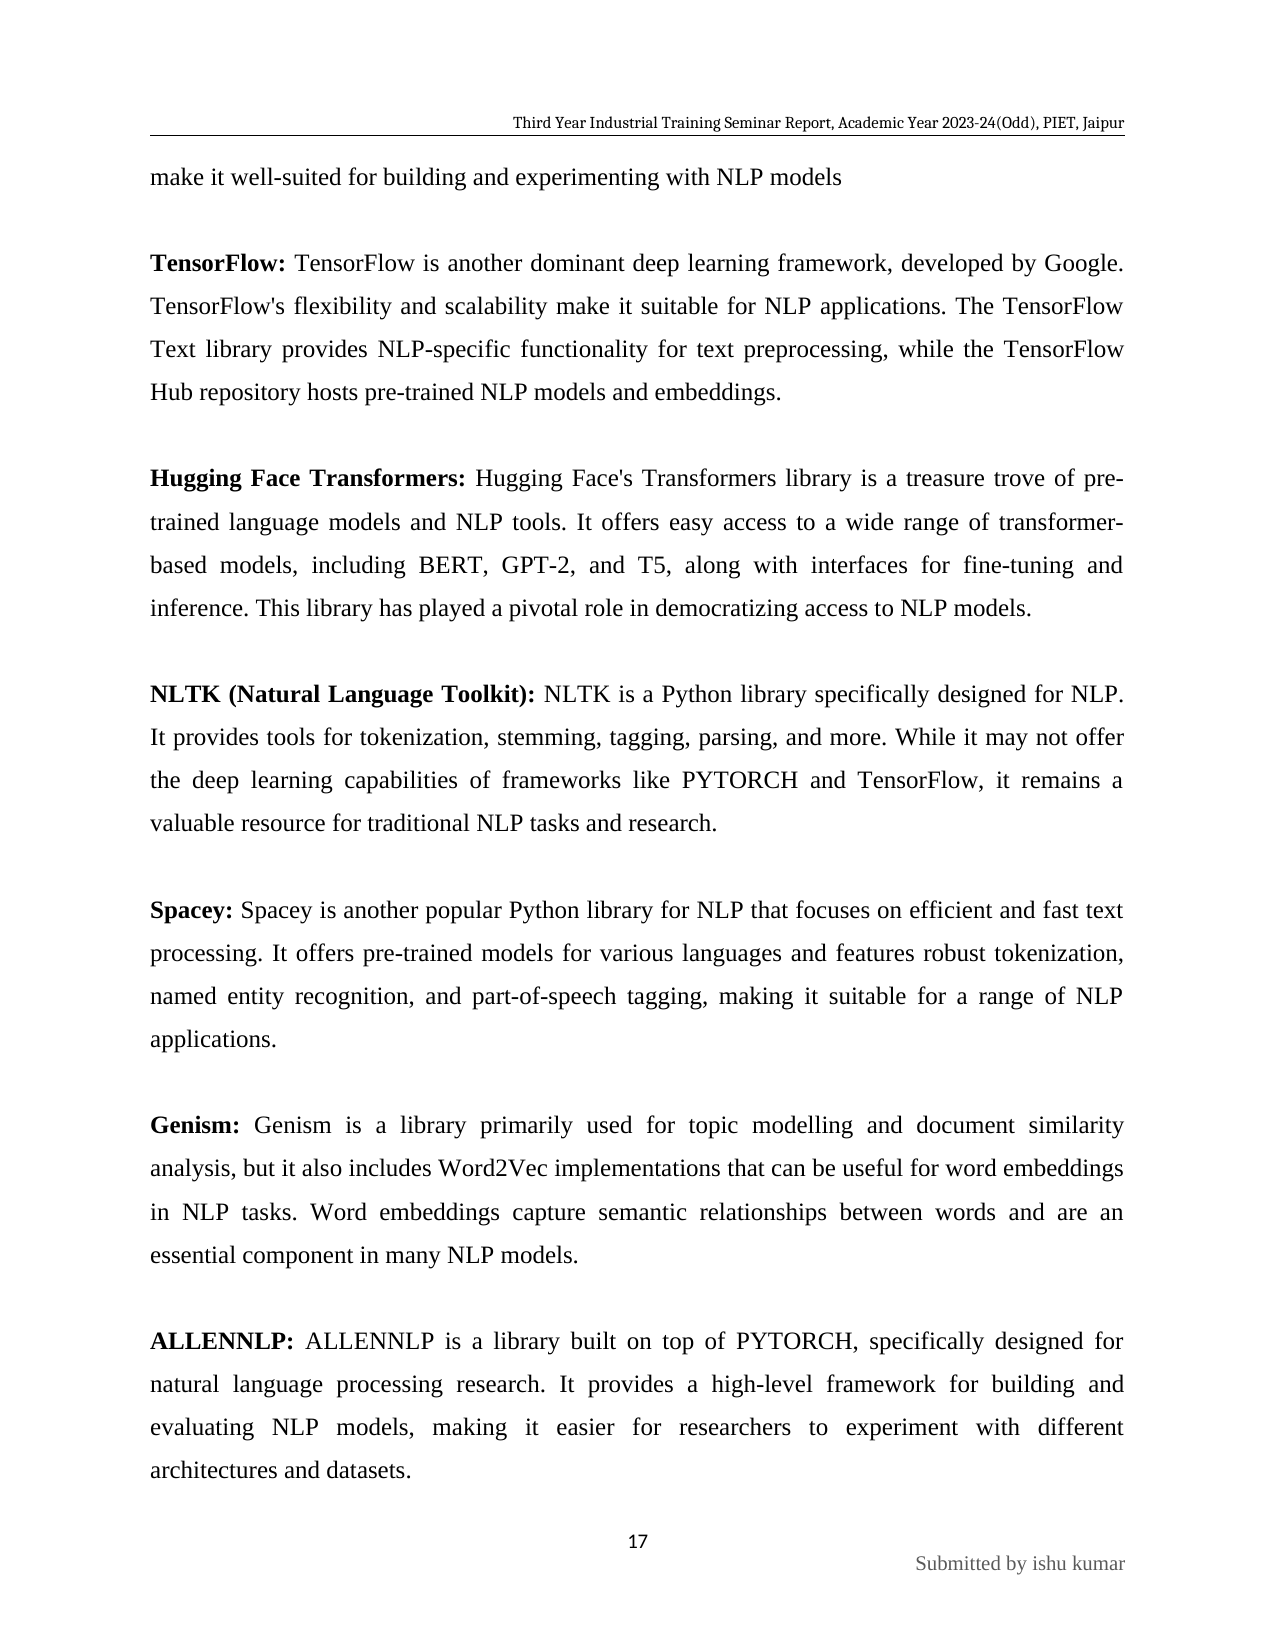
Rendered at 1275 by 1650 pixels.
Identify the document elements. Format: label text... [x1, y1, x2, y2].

text TensorFlow: TensorFlow is another dominant deep learning framework, developed by Google. TensorFlow's flexibility and scalability make it suitable for NLP applications. The TensorFlow Text library provides NLP-specific functionality for text preprocessing, while the TensorFlow Hub repository hosts pre-trained NLP models and embeddings. [150, 248, 1125, 406]
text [150, 162, 1125, 190]
text ALLENNLP: ALLENNLP is a library built on top of PYTORCH, specifically designed for natural language processing research. It provides a high-level framework for building and evaluating NLP models, making it easier for researchers to experiment with different architectures and datasets. [150, 1326, 1125, 1484]
text Genism: Genism is a library primarily used for topic modelling and document similarity analysis, but it also includes Word2Vec implementations that can be useful for word embeddings in NLP tasks. Word embeddings capture semantic relationships between words and are an essential component in many NLP models. [150, 1110, 1125, 1268]
text NLTK (Natural Language Toolkit): NLTK is a Python library specifically designed for NLP. It provides tools for tokenization, stemming, tagging, parsing, and more. While it may not offer the deep learning capabilities of frameworks like PYTORCH and TensorFlow, it remains a valuable resource for traditional NLP tasks and research. [150, 679, 1125, 837]
text Hugging Face Transformers: Hugging Face's Transformers library is a treasure trove of pre-trained language models and NLP tools. It offers easy access to a wide range of transformer-based models, including BERT, GPT-2, and T5, along with interfaces for fine-tuning and inference. This library has played a pivotal role in democratizing access to NLP models. [150, 463, 1125, 622]
text Spacey: Spacey is another popular Python library for NLP that focuses on efficient and fast text processing. It offers pre-trained models for various languages and features robust tokenization, named entity recognition, and part-of-speech tagging, making it suitable for a range of NLP applications. [150, 895, 1125, 1053]
